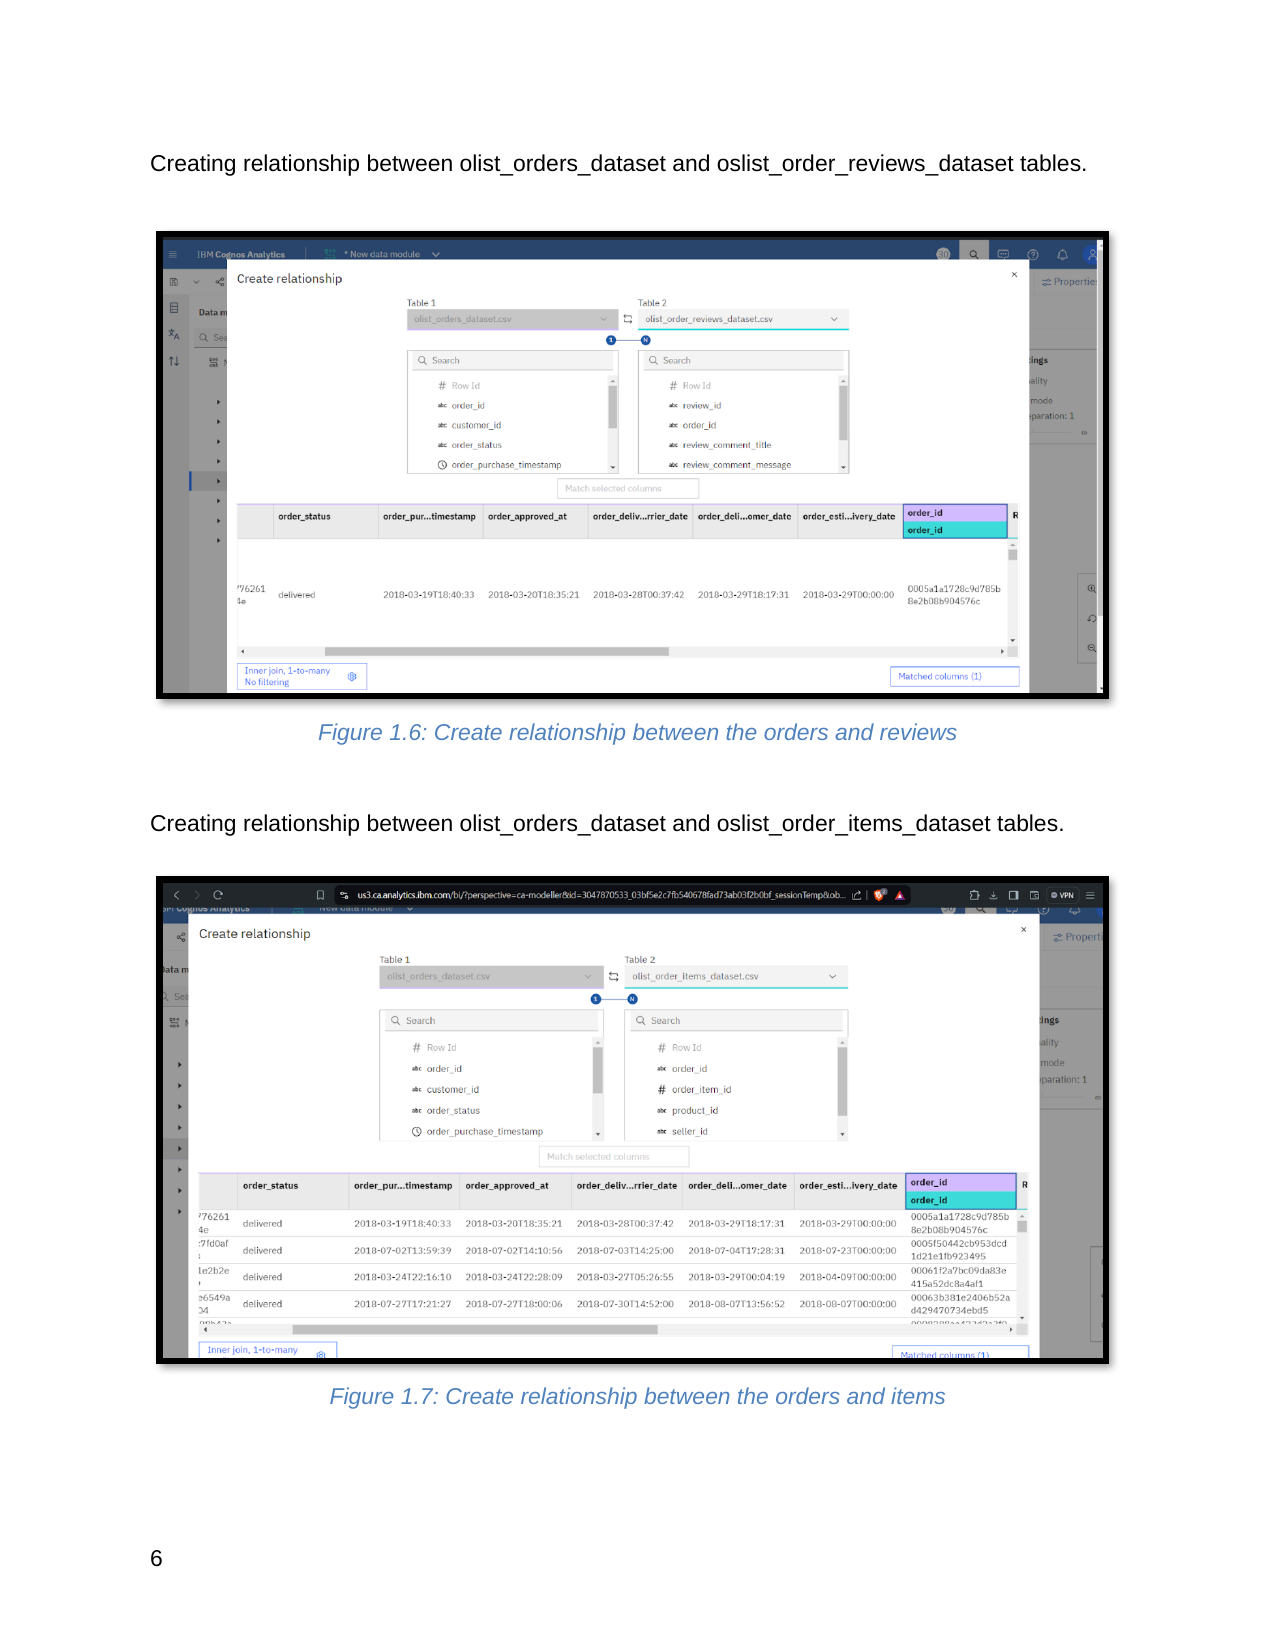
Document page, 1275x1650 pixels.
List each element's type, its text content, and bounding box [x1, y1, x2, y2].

text Creating relationship between olist_orders_dataset and oslist_order_items_dataset tables. [150, 809, 1125, 836]
text Figure 1.7: Create relationship between the orders and items [150, 1383, 1125, 1410]
text Creating relationship between olist_orders_dataset and oslist_order_reviews_dataset tables. [150, 150, 1125, 176]
picture [163, 237, 1103, 693]
picture [163, 883, 1103, 1358]
text Figure 1.6: Create relationship between the orders and reviews [150, 719, 1125, 745]
